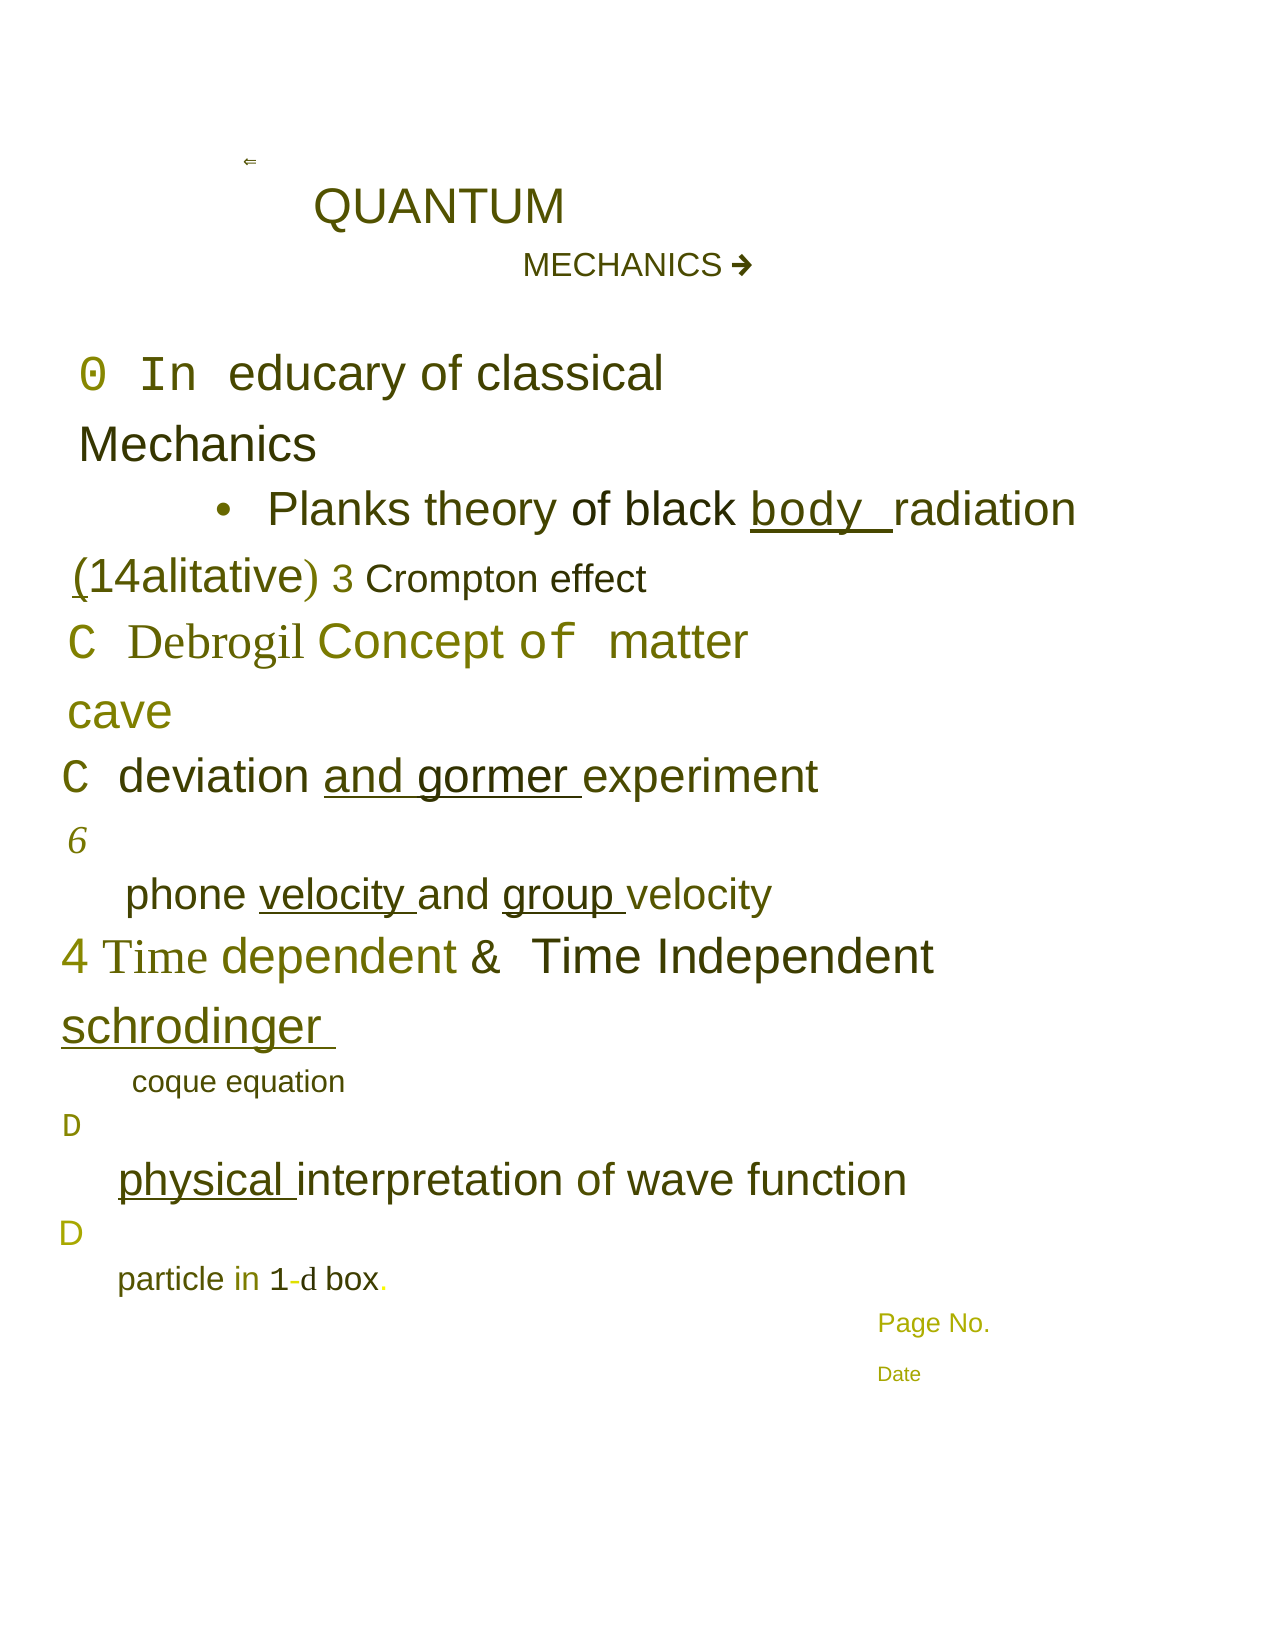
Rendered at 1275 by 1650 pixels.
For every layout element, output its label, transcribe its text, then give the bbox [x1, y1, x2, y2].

text QUANTUM [313, 176, 573, 233]
text 0 In educary of classical Mechanics [78, 344, 837, 472]
text D [62, 1108, 115, 1146]
text Date [877, 1362, 957, 1386]
text particle in 1-d box. [117, 1259, 562, 1301]
text MECHANICS → [522, 245, 856, 285]
text Page No. [877, 1307, 1000, 1338]
text physical interpretation of wave function [118, 1152, 996, 1205]
text coque equation [132, 1063, 439, 1099]
text C Debrogil Concept of matter cave [67, 611, 822, 739]
text phone velocity and group velocity [125, 868, 836, 919]
text D [58, 1212, 113, 1253]
text 4 Time dependent & Time Independent schrodinger [61, 926, 1184, 1054]
text ⇐ [243, 150, 335, 173]
text C deviation and gormer experiment [61, 748, 847, 807]
text 6 [67, 816, 132, 862]
text • Planks theory of black body radiation (14alitative) 3 Crompton effect [72, 480, 1180, 603]
